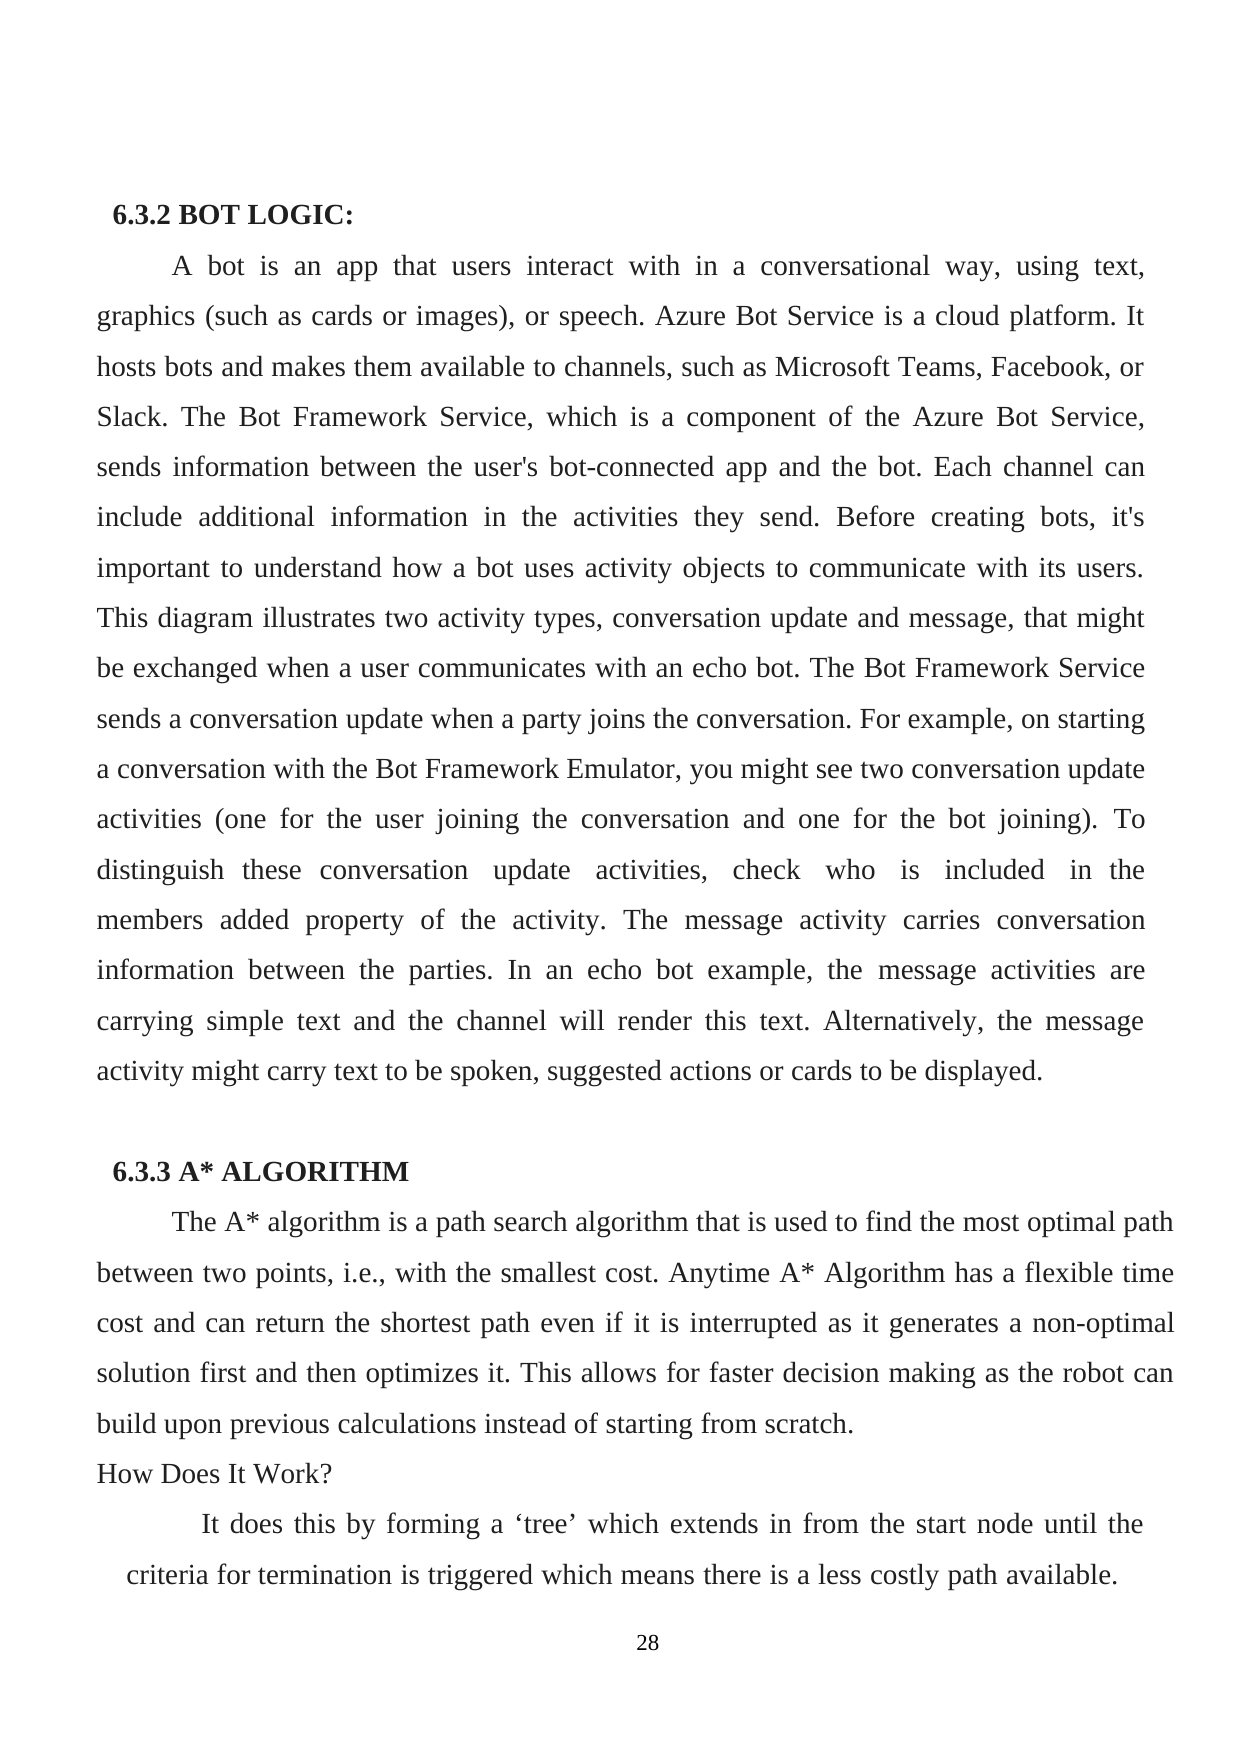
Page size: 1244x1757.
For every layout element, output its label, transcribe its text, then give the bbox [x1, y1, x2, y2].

text How Does It Work? [96, 1456, 1187, 1490]
subtitle BOT LOGIC: [112, 197, 1187, 231]
text The A* algorithm is a path search algorithm that is used to find the most optimal path between two points, i.e., with the smallest cost. Anytime A* Algorithm has a flexible time cost and can return the shortest path even if it is interrupted as it generates a non-optimal solution first and then optimizes it. This allows for faster decision making as the robot can build upon previous calculations instead of starting from scratch. [96, 1204, 1175, 1439]
text A bot is an app that users interact with in a conversational way, using text, graphics (such as cards or images), or speech. Azure Bot Service is a cloud platform. It hosts bots and makes them available to channels, such as Microsoft Teams, Facebook, or Slack. The Bot Framework Service, which is a component of the Azure Bot Service, sends information between the user's bot-connected app and the bot. Each channel can include additional information in the activities they send. Before creating bots, it's important to understand how a bot uses activity objects to communicate with its users. This diagram illustrates two activity types, conversation update and message, that might be exchanged when a user communicates with an echo bot. The Bot Framework Service sends a conversation update when a party joins the conversation. For example, on starting a conversation with the Bot Framework Emulator, you might see two conversation update activities (one for the user joining the conversation and one for the bot joining). To distinguish these conversation update activities, check who is included in the members added property of the activity. The message activity carries conversation information between the parties. In an echo bot example, the message activities are carrying simple text and the channel will render this text. Alternatively, the message activity might carry text to be spoken, suggested actions or cards to be displayed. [96, 248, 1146, 1087]
subtitle A* ALGORITHM [112, 1154, 1187, 1187]
text It does this by forming a ‘tree’ which extends in from the start node until the criteria for termination is triggered which means there is a less costly path available. [126, 1507, 1146, 1590]
